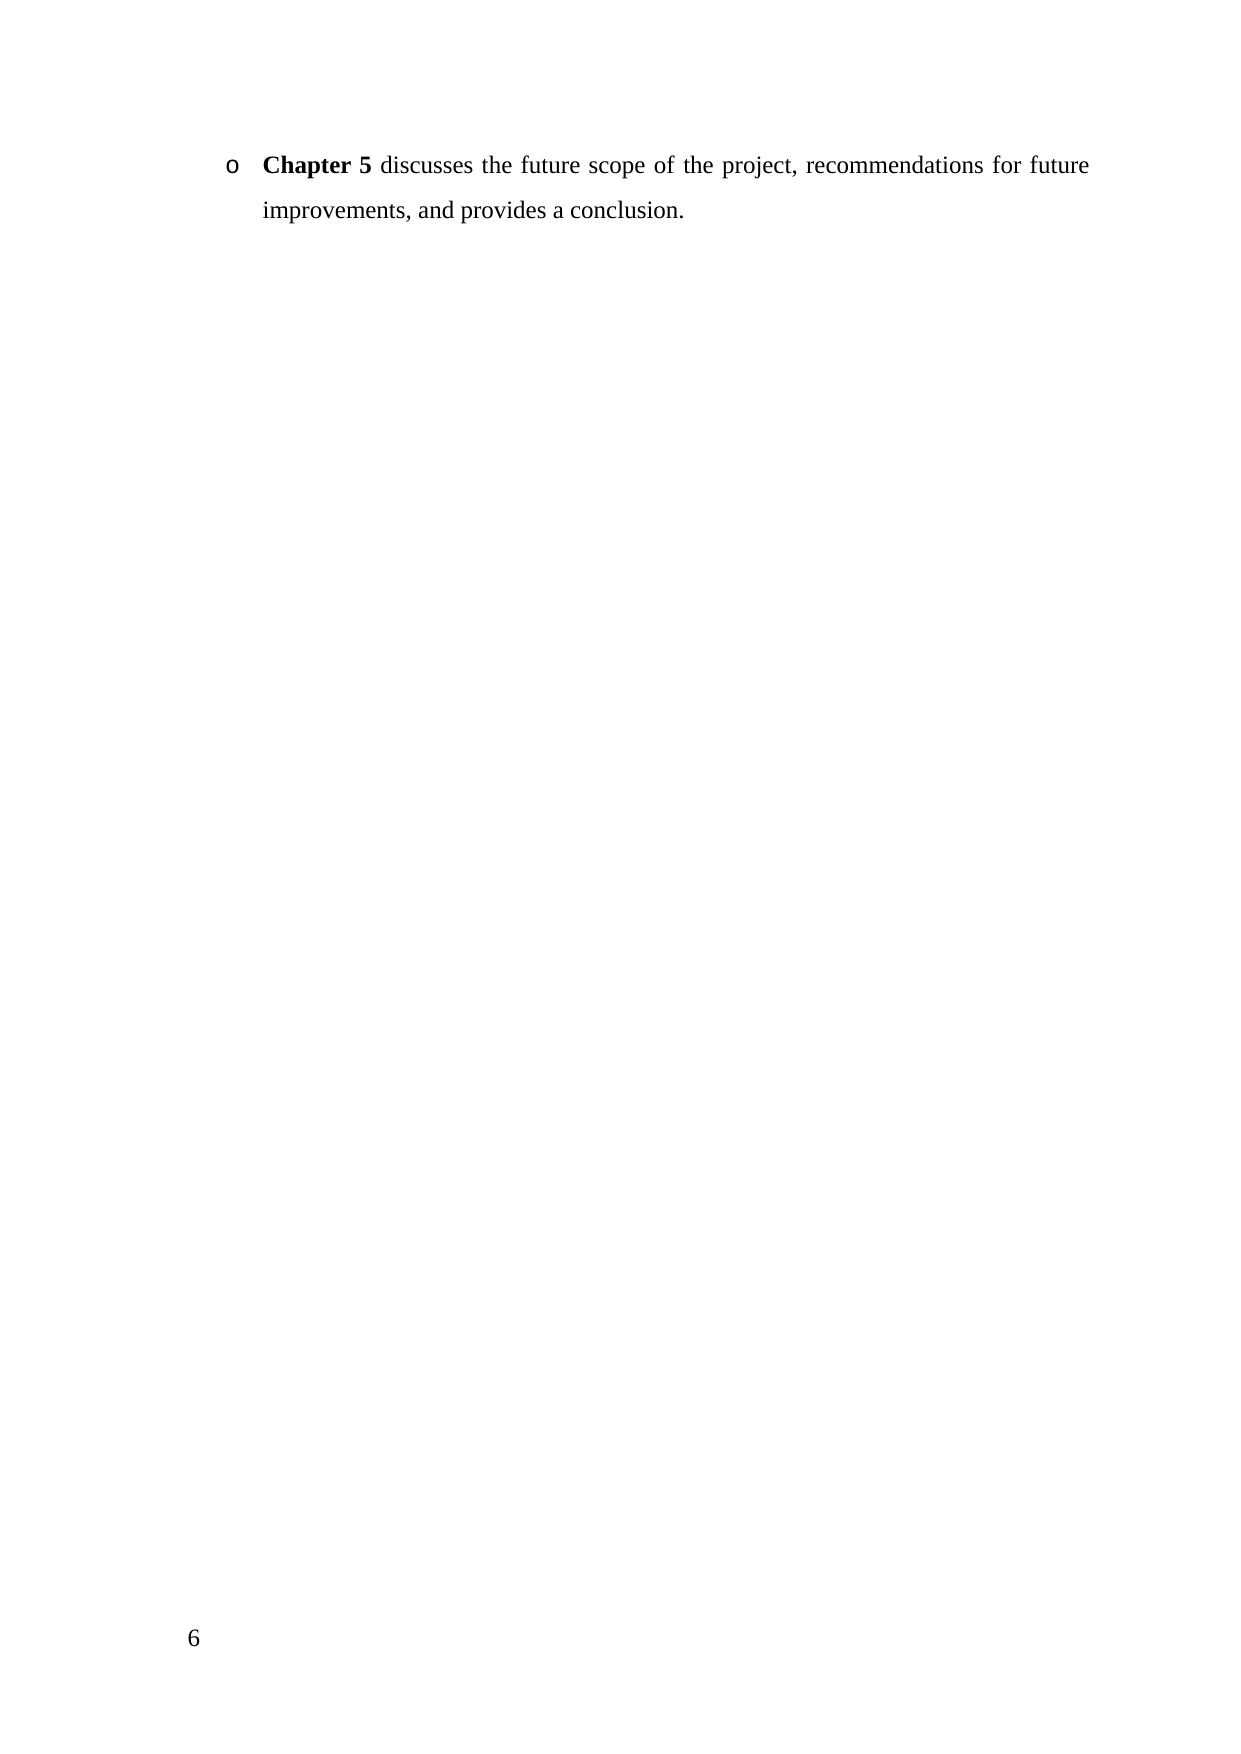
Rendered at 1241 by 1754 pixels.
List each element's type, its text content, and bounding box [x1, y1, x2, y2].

list Chapter 5 discusses the future scope of the project, recommendations for future improvements, and provides a conclusion. [225, 150, 1090, 224]
